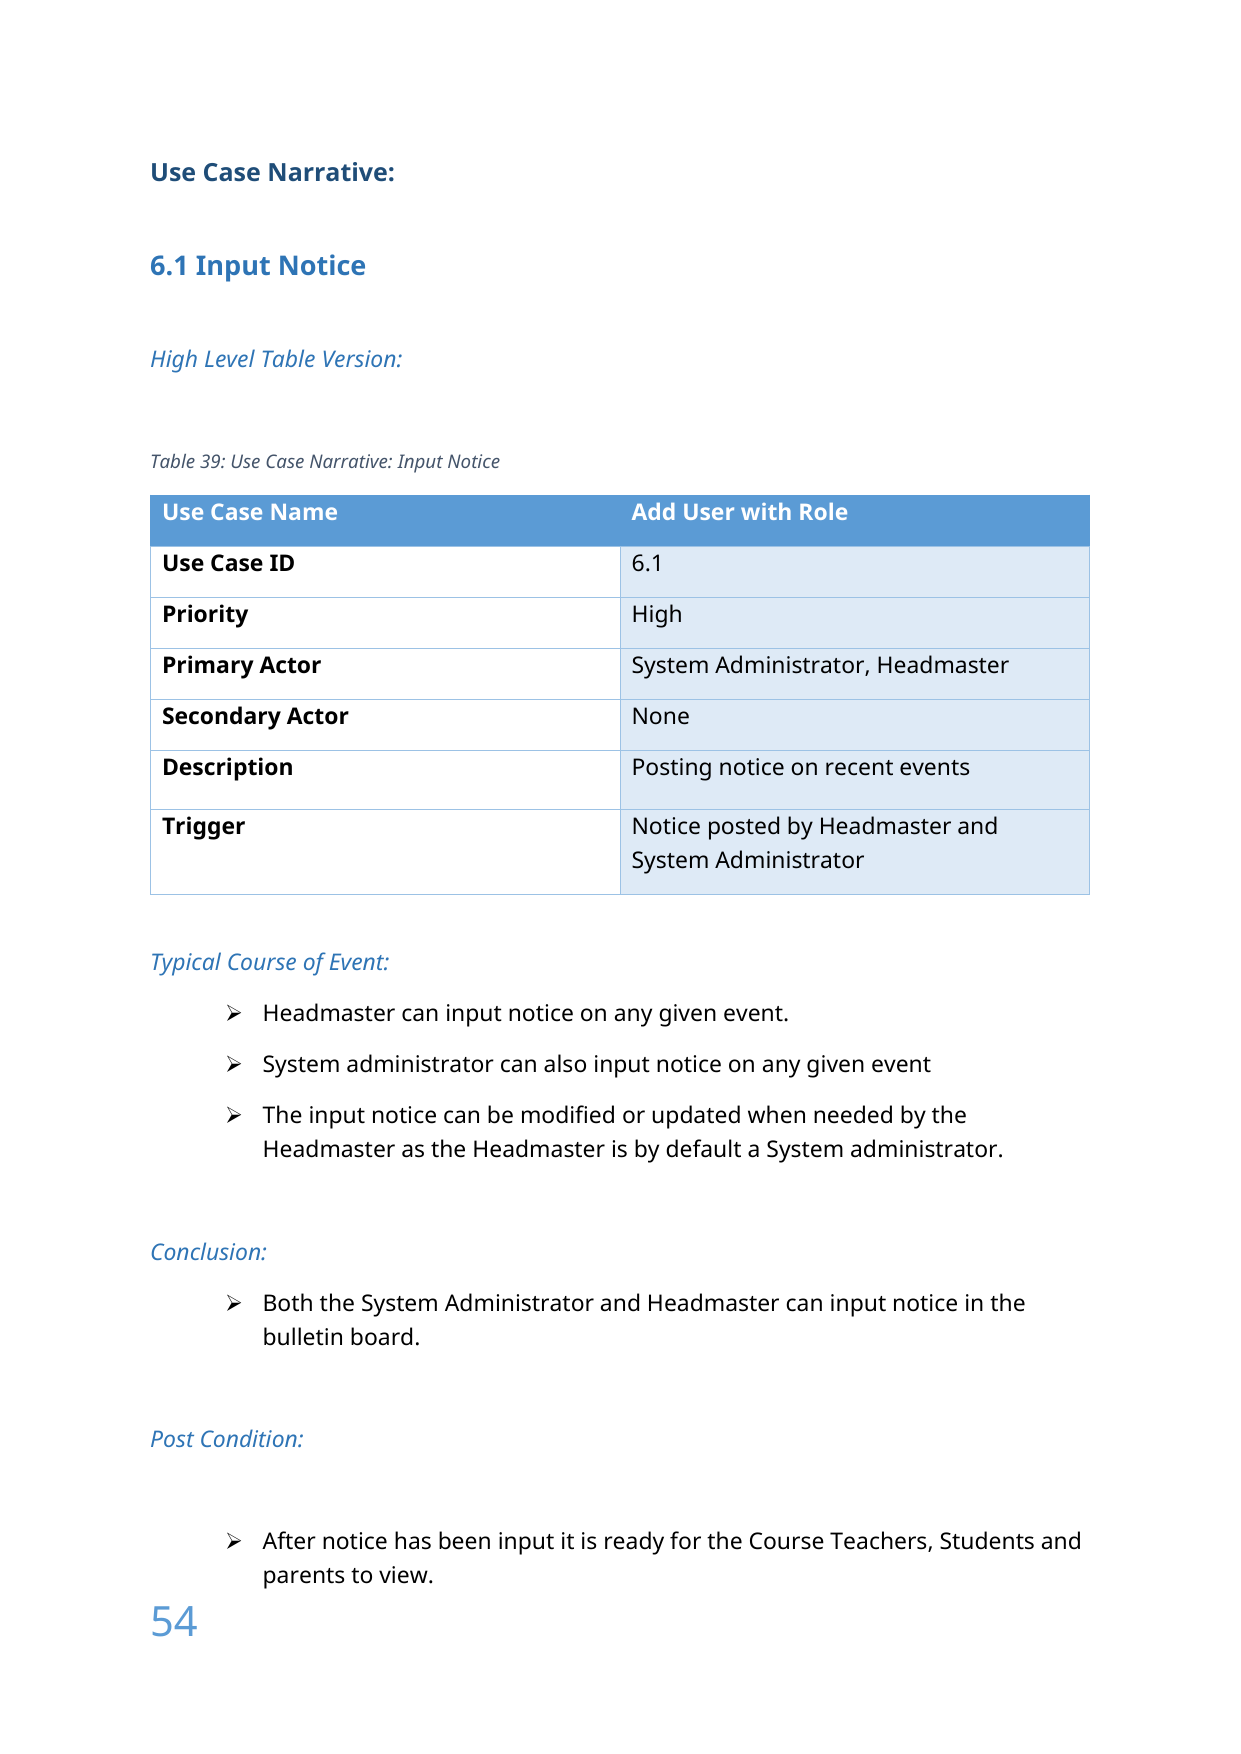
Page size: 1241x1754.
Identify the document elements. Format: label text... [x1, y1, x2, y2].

table_cell System Administrator, Headmaster [621, 649, 1089, 699]
table_cell Secondary Actor [151, 700, 620, 750]
table_cell Priority [151, 598, 620, 648]
table_cell Notice posted by Headmaster and System Administrator [621, 810, 1089, 894]
table_cell None [621, 700, 1089, 750]
table_cell Primary Actor [151, 649, 620, 699]
text 6.1 Input Notice [150, 247, 1090, 284]
list The input notice can be modified or updated when needed by the Headmaster as the Headmaster is by default a System administrator. [225, 1099, 1090, 1165]
text Conclusion: [150, 1236, 1090, 1267]
text High Level Table Version: [150, 342, 1090, 374]
table_cell Description [151, 751, 620, 809]
table_cell Trigger [151, 810, 620, 894]
table_cell High [621, 598, 1089, 648]
list After notice has been input it is ready for the Course Teachers, Students and parents to view. [225, 1525, 1090, 1591]
list Both the System Administrator and Headmaster can input notice in the bulletin board. [225, 1287, 1090, 1352]
list System administrator can also input notice on any given event [225, 1048, 1090, 1079]
table_cell Posting notice on recent events [621, 751, 1089, 809]
table_header Use Case Name [151, 496, 620, 546]
table_cell 6.1 [621, 547, 1089, 597]
list Headmaster can input notice on any given event. [225, 997, 1090, 1028]
text Typical Course of Event: [150, 946, 1090, 977]
text Table 39: Use Case Narrative: Input Notice [150, 448, 1090, 474]
table_header Add User with Role [621, 496, 1089, 546]
text Post Condition: [150, 1423, 1090, 1454]
text Use Case Narrative: [150, 154, 1090, 188]
table_cell Use Case ID [151, 547, 620, 597]
